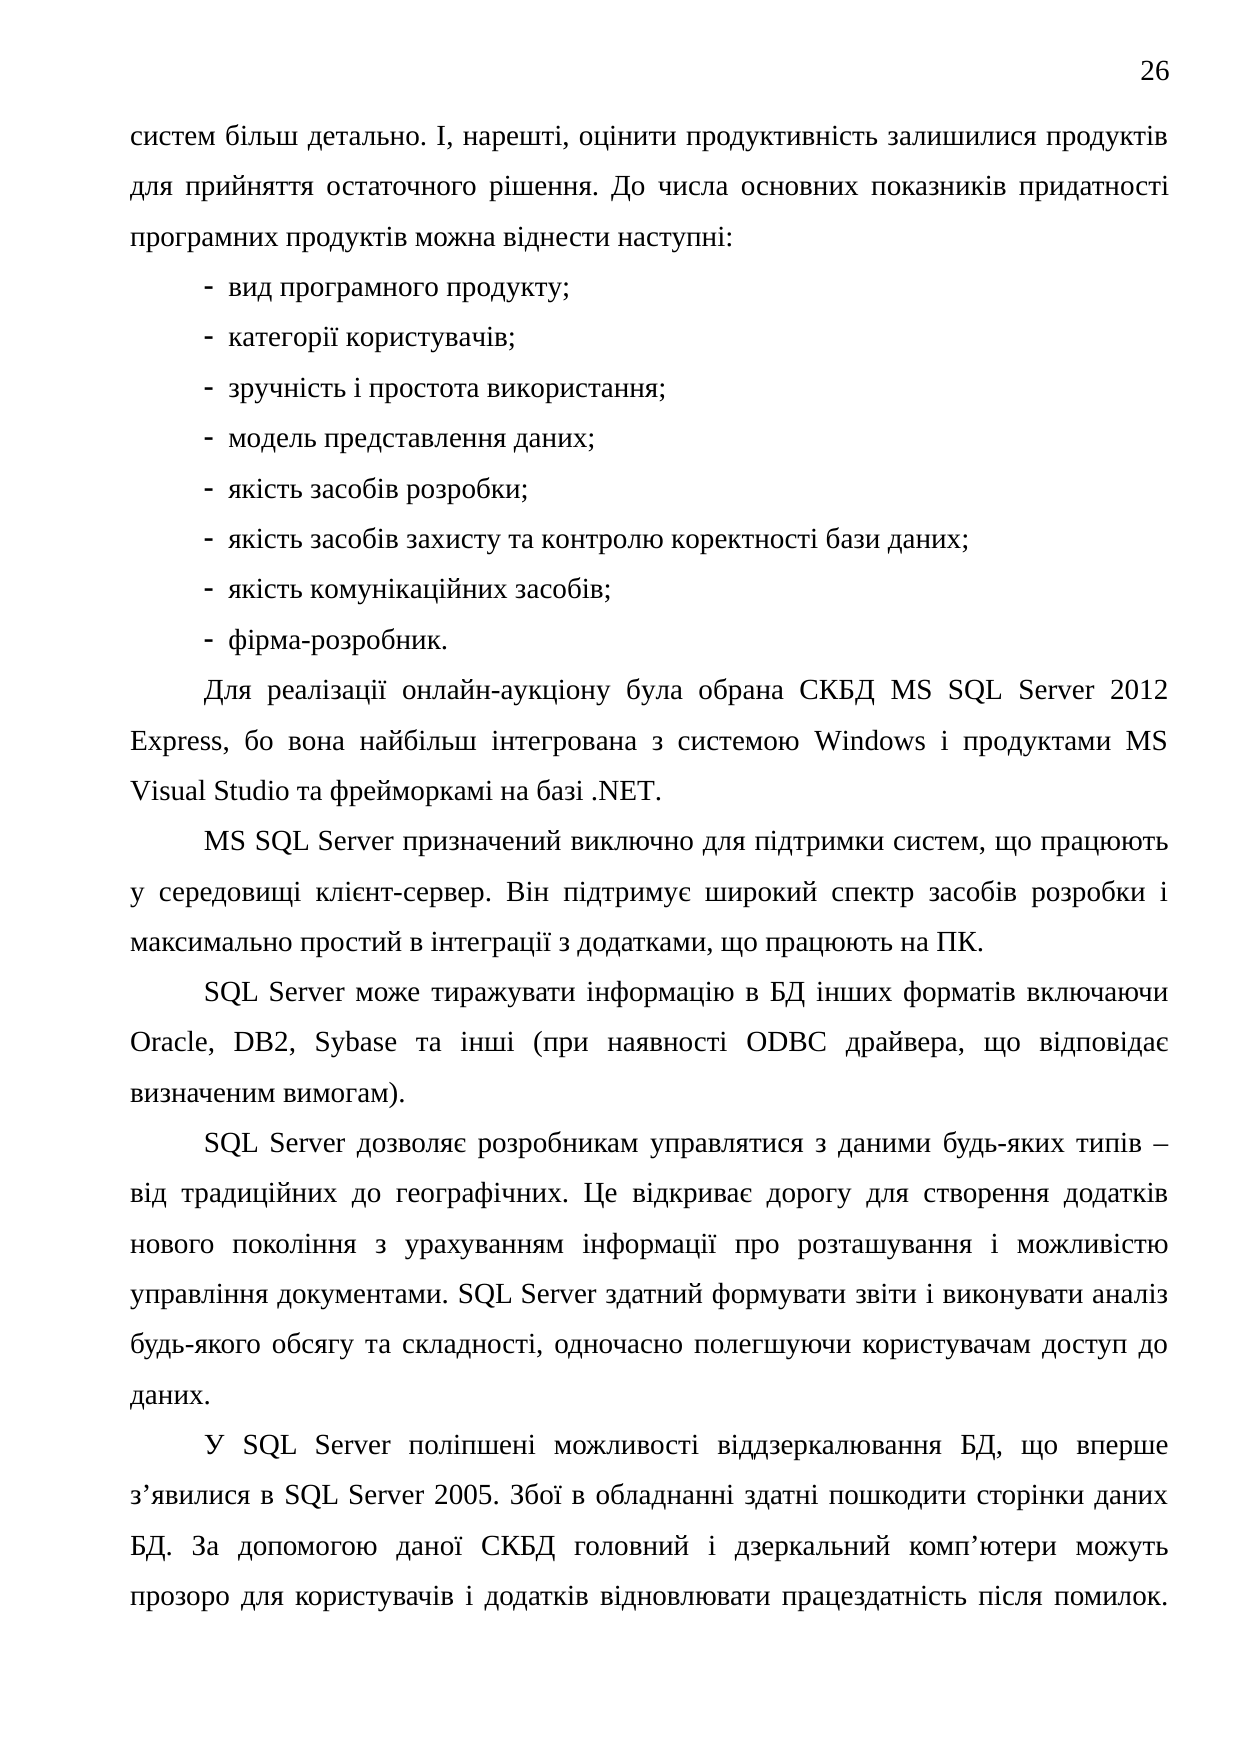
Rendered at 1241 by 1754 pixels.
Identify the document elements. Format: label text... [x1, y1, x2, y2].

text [130, 1427, 1169, 1612]
text вид програмного продукту; [130, 269, 1169, 303]
text SQL Server дозволяє розробникам управлятися з даними будь-яких типів – від традиційних до географічних. Це відкриває дорогу для створення додатків нового покоління з урахуванням інформації про розташування і можливістю управління документами. SQL Server здатний формувати звіти і виконувати аналіз будь-якого обсягу та складності, одночасно полегшуючи користувачам доступ до даних. [130, 1125, 1169, 1410]
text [130, 118, 1169, 252]
text модель представлення даних; [130, 420, 1169, 454]
text зручність і простота використання; [130, 370, 1169, 403]
text MS SQL Server призначений виключно для підтримки систем, що працюють у середовищі клієнт-сервер. Він підтримує широкий спектр засобів розробки і максимально простий в інтеграції з додатками, що працюють на ПК. [130, 823, 1169, 957]
text категорії користувачів; [130, 319, 1169, 353]
text фірма-розробник. [130, 622, 1169, 656]
text якість засобів захисту та контролю коректності бази даних; [130, 521, 1169, 555]
text SQL Server може тиражувати інформацію в БД інших форматів включаючи Oracle, DB2, Sybase та інші (при наявності ODBC драйвера, що відповідає визначеним вимогам). [130, 974, 1169, 1108]
list Для реалізації онлайн-аукціону була обрана СКБД MS SQL Server 2012 Express, бо вона найбільш інтегрована з системою Windows і продуктами MS Visual Studio та фрейморкамі на базі .NET. [130, 672, 1169, 807]
text якість засобів розробки; [130, 471, 1169, 504]
text якість комунікаційних засобів; [130, 572, 1169, 605]
